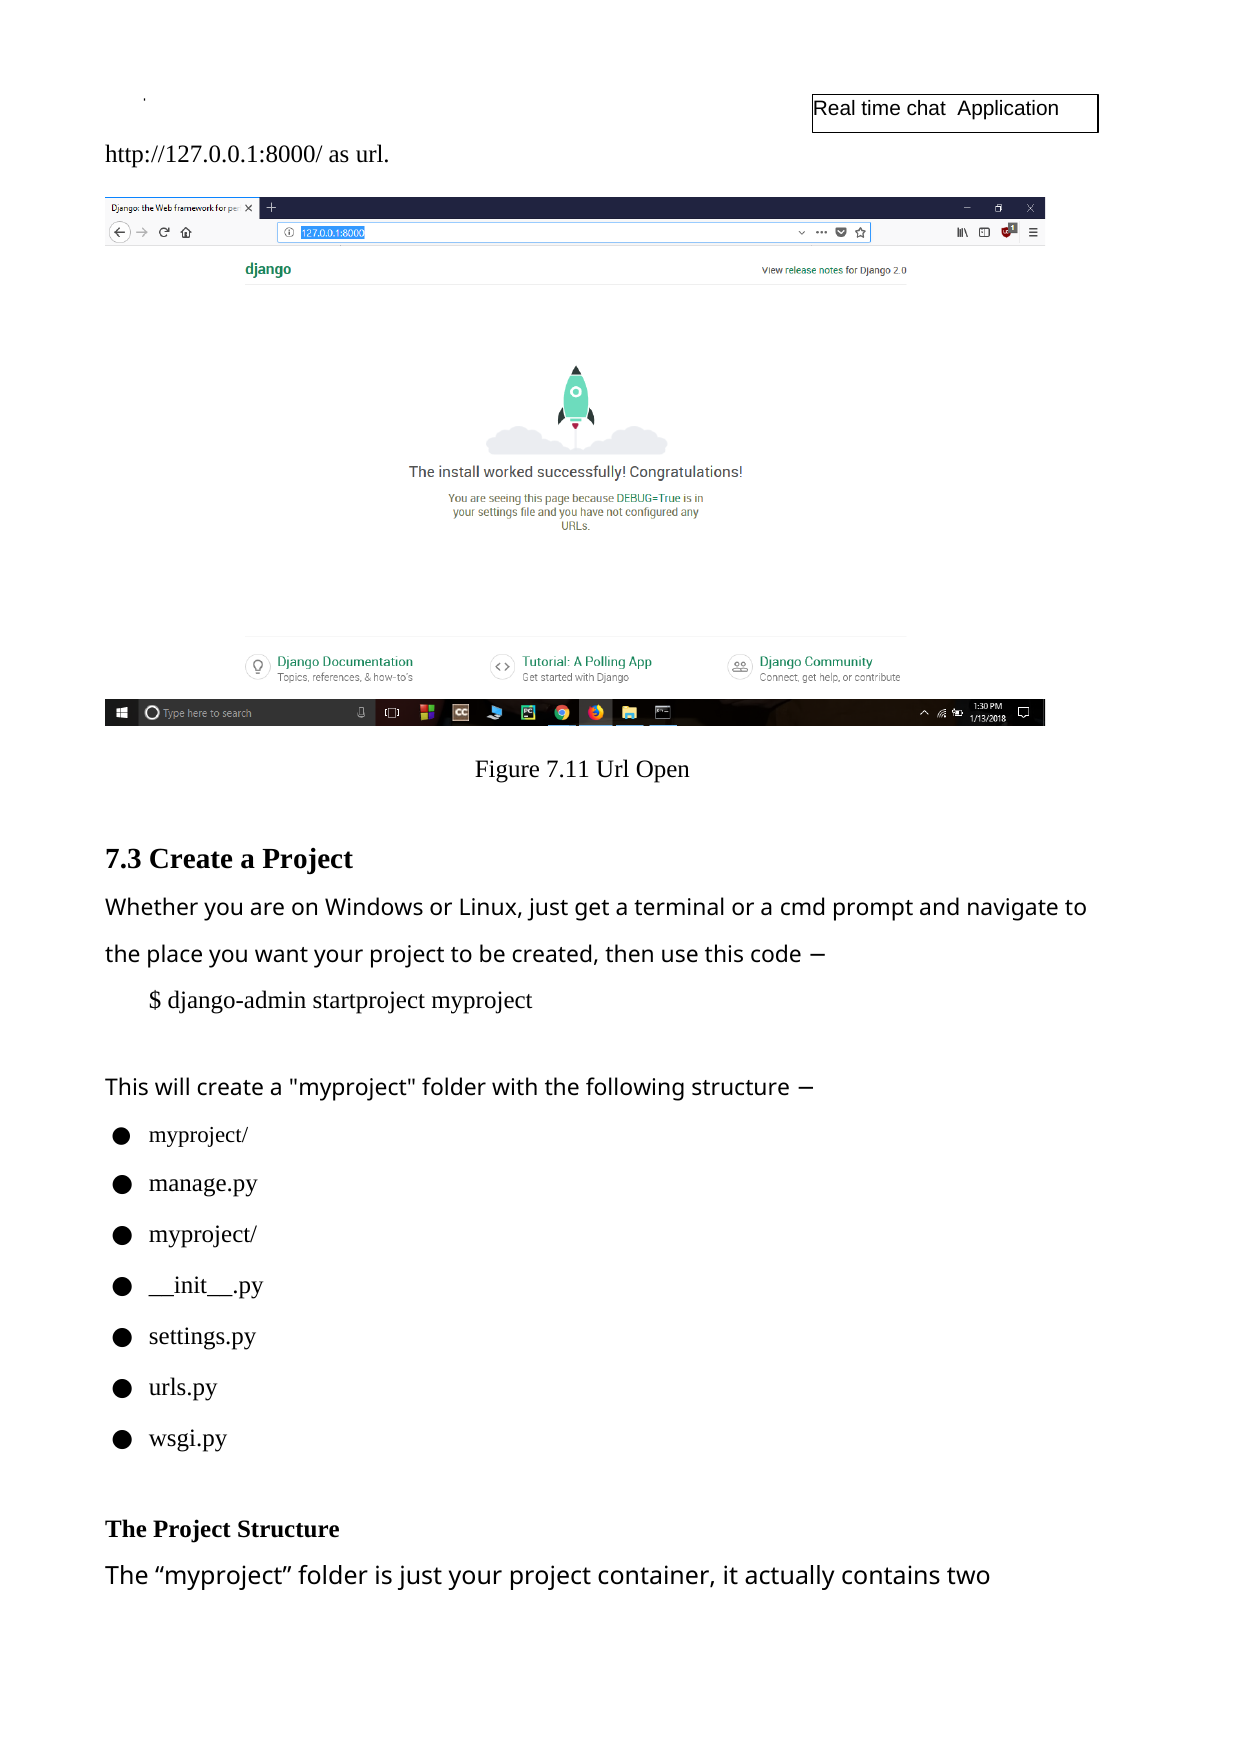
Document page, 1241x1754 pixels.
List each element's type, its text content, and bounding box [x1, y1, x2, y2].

text $ django-admin startproject myproject [105, 985, 1091, 1013]
list urls.py [111, 1369, 1188, 1403]
list myproject/ [111, 1216, 1188, 1250]
list myproject/ [111, 1118, 1188, 1149]
list manage.py [111, 1165, 1188, 1199]
text 7.3 Create a Project [105, 841, 1091, 874]
list __init__.py [111, 1267, 1188, 1301]
picture [105, 197, 1046, 726]
list settings.py [111, 1318, 1188, 1352]
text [105, 139, 1091, 168]
text The Project Structure [105, 1514, 1091, 1543]
list wsgi.py [111, 1420, 1188, 1454]
